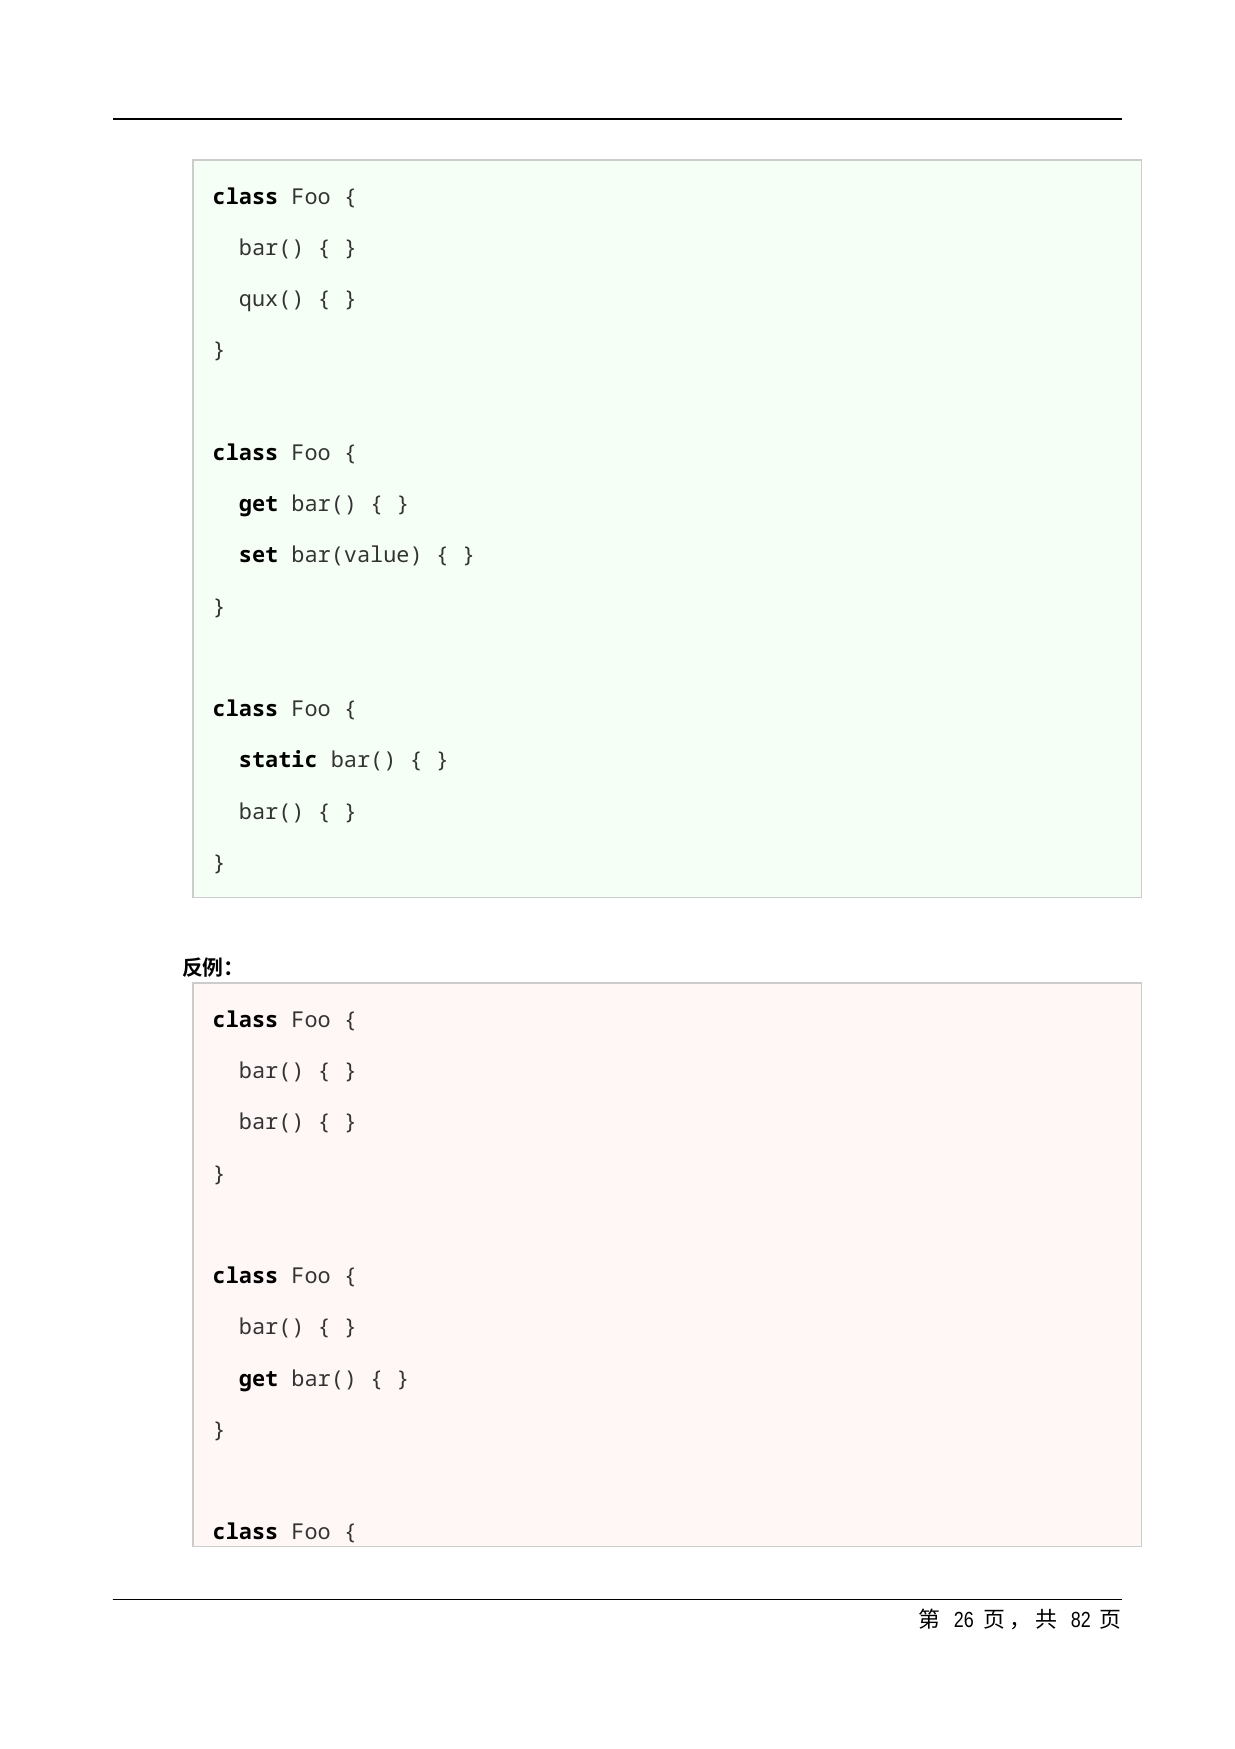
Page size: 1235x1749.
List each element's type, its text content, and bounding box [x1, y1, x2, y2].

text static bar() { } [194, 723, 1141, 774]
text class Foo { [194, 984, 1141, 1033]
text } [194, 1392, 1141, 1443]
text get bar() { } [194, 467, 1141, 518]
text class Foo { [194, 672, 1141, 723]
text } [194, 569, 1141, 620]
text bar() { } [194, 1085, 1141, 1136]
text bar() { } [194, 210, 1141, 262]
text } [194, 313, 1141, 364]
text class Foo { [194, 161, 1141, 210]
text 反例： [137, 950, 1122, 982]
text bar() { } [194, 774, 1141, 825]
text } [194, 1136, 1141, 1187]
text } [194, 825, 1141, 897]
text qux() { } [194, 262, 1141, 313]
text bar() { } [194, 1290, 1141, 1341]
text get bar() { } [194, 1341, 1141, 1392]
text class Foo { [194, 1495, 1141, 1546]
text bar() { } [194, 1033, 1141, 1085]
text class Foo { [194, 1238, 1141, 1290]
text class Foo { [194, 415, 1141, 467]
text set bar(value) { } [194, 518, 1141, 569]
